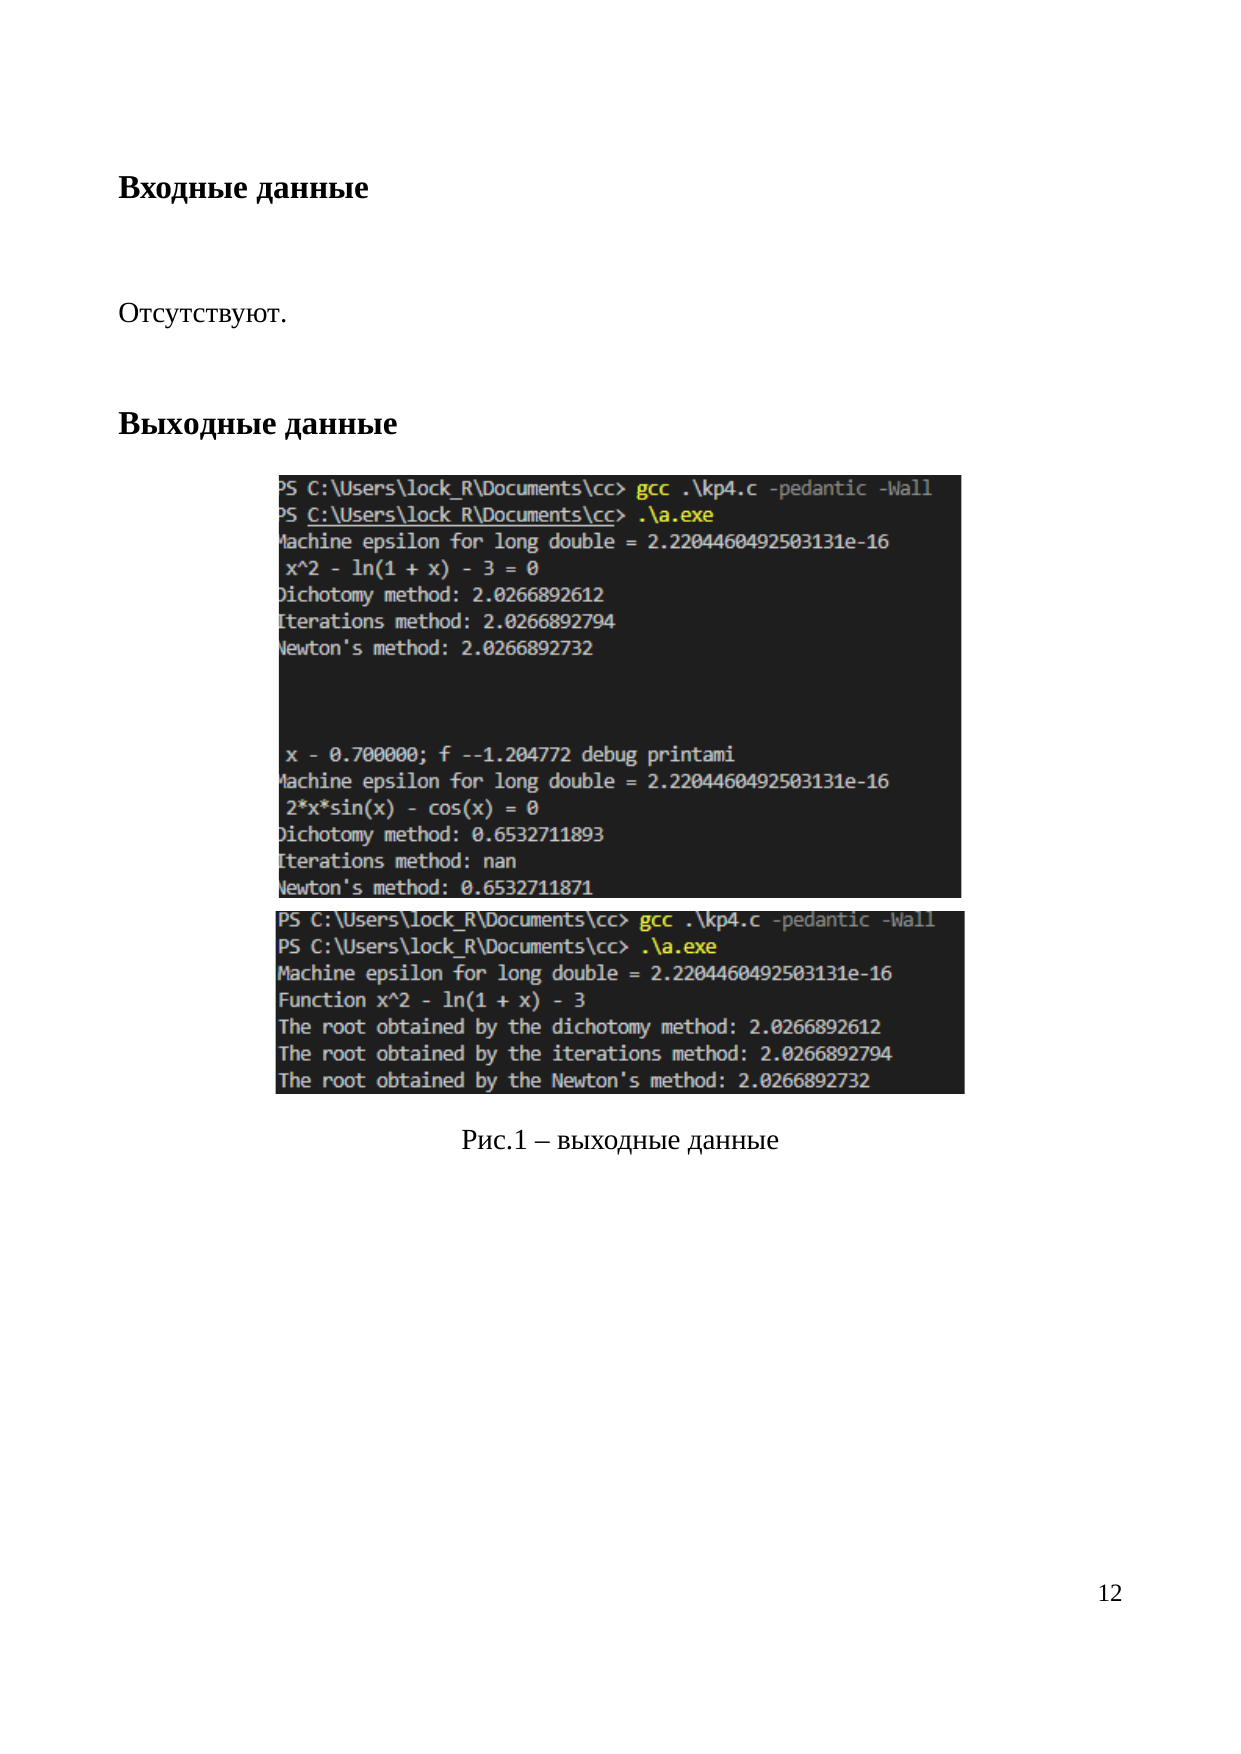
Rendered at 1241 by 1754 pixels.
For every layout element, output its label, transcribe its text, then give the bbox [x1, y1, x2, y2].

text Рис.1 – выходные данные [118, 1122, 1122, 1156]
picture [278, 475, 962, 898]
text Выходные данные [118, 403, 1122, 442]
subtitle Входные данные [118, 168, 1122, 206]
text Отсутствуют. [118, 295, 1126, 329]
picture [275, 911, 965, 1094]
